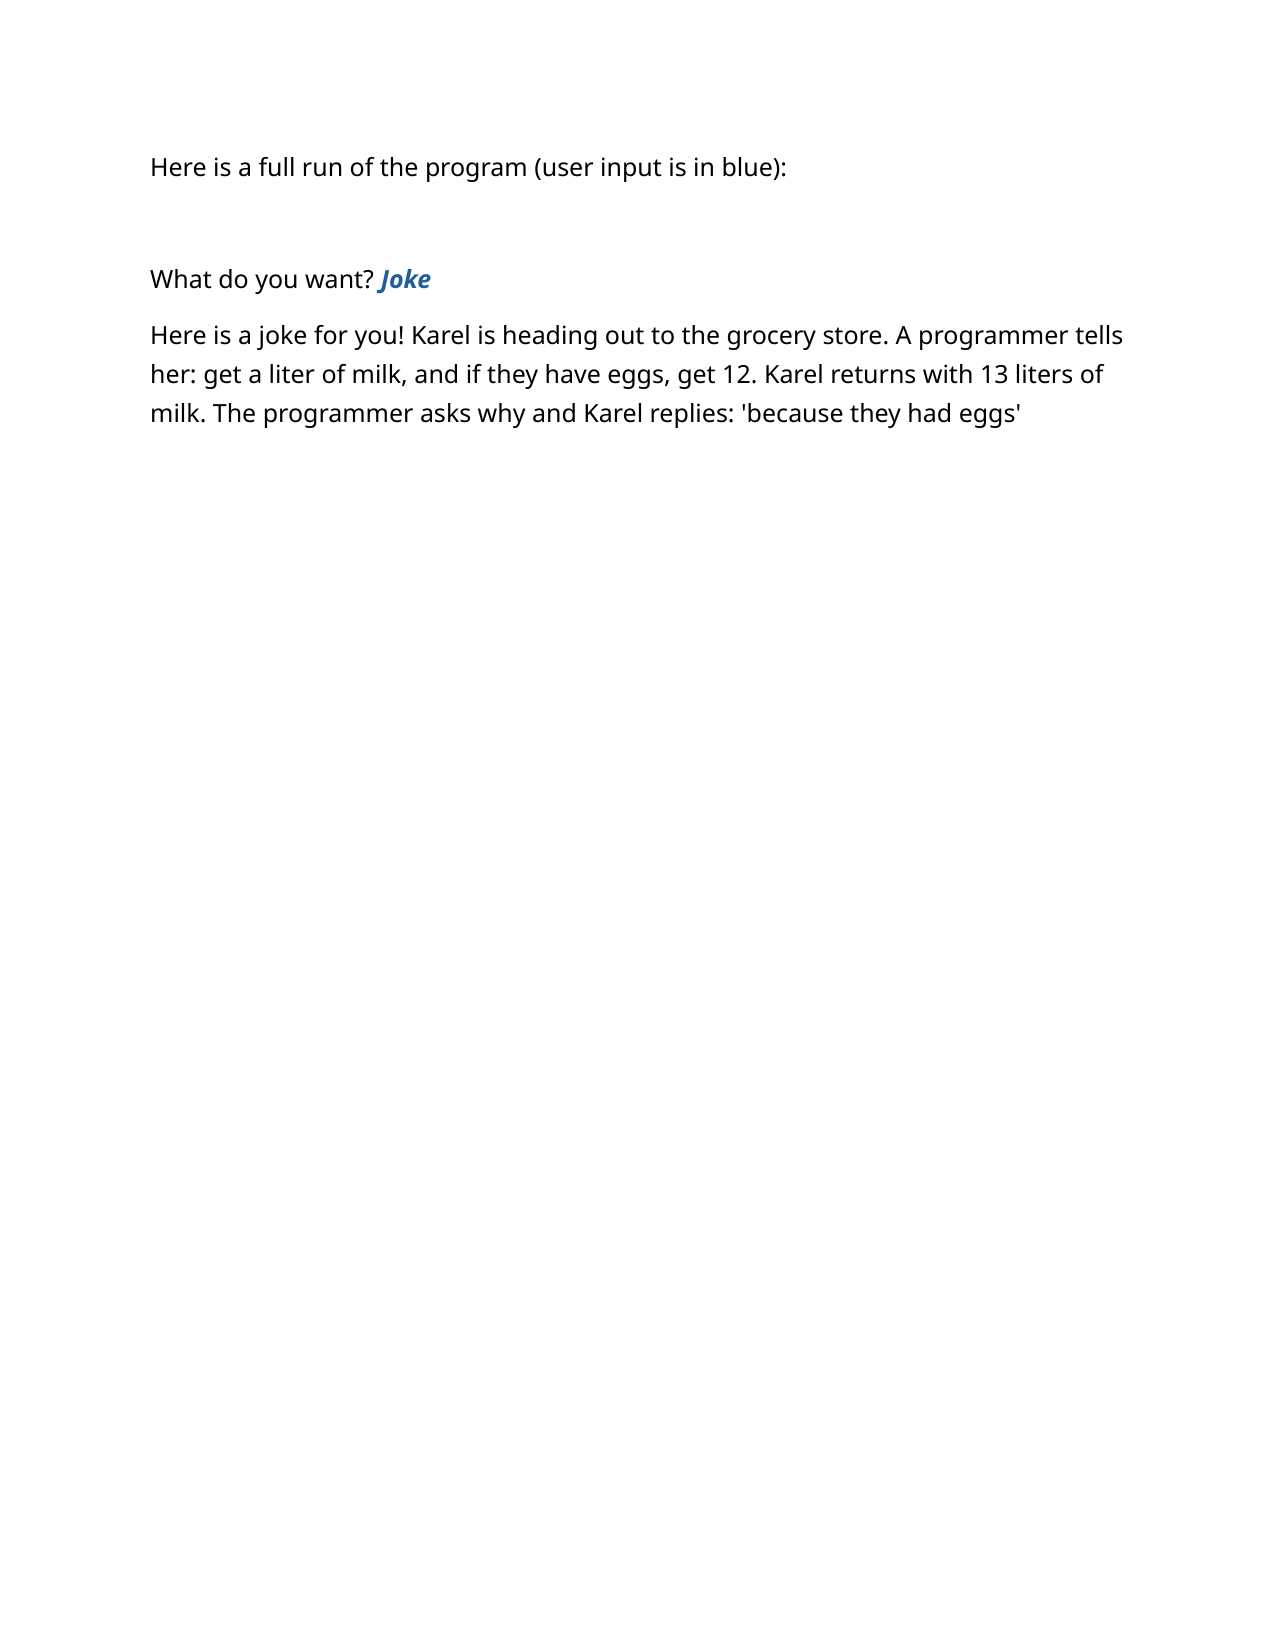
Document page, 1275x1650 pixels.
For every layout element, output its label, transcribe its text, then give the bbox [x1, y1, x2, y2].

text Here is a full run of the program (user input is in blue): [150, 150, 1125, 184]
text What do you want? Joke [150, 262, 1125, 296]
text Here is a joke for you! Karel is heading out to the grocery store. A programmer tells her: get a liter of milk, and if they have eggs, get 12. Karel returns with 13 liters of milk. The programmer asks why and Karel replies: 'because they had eggs' [150, 317, 1125, 430]
